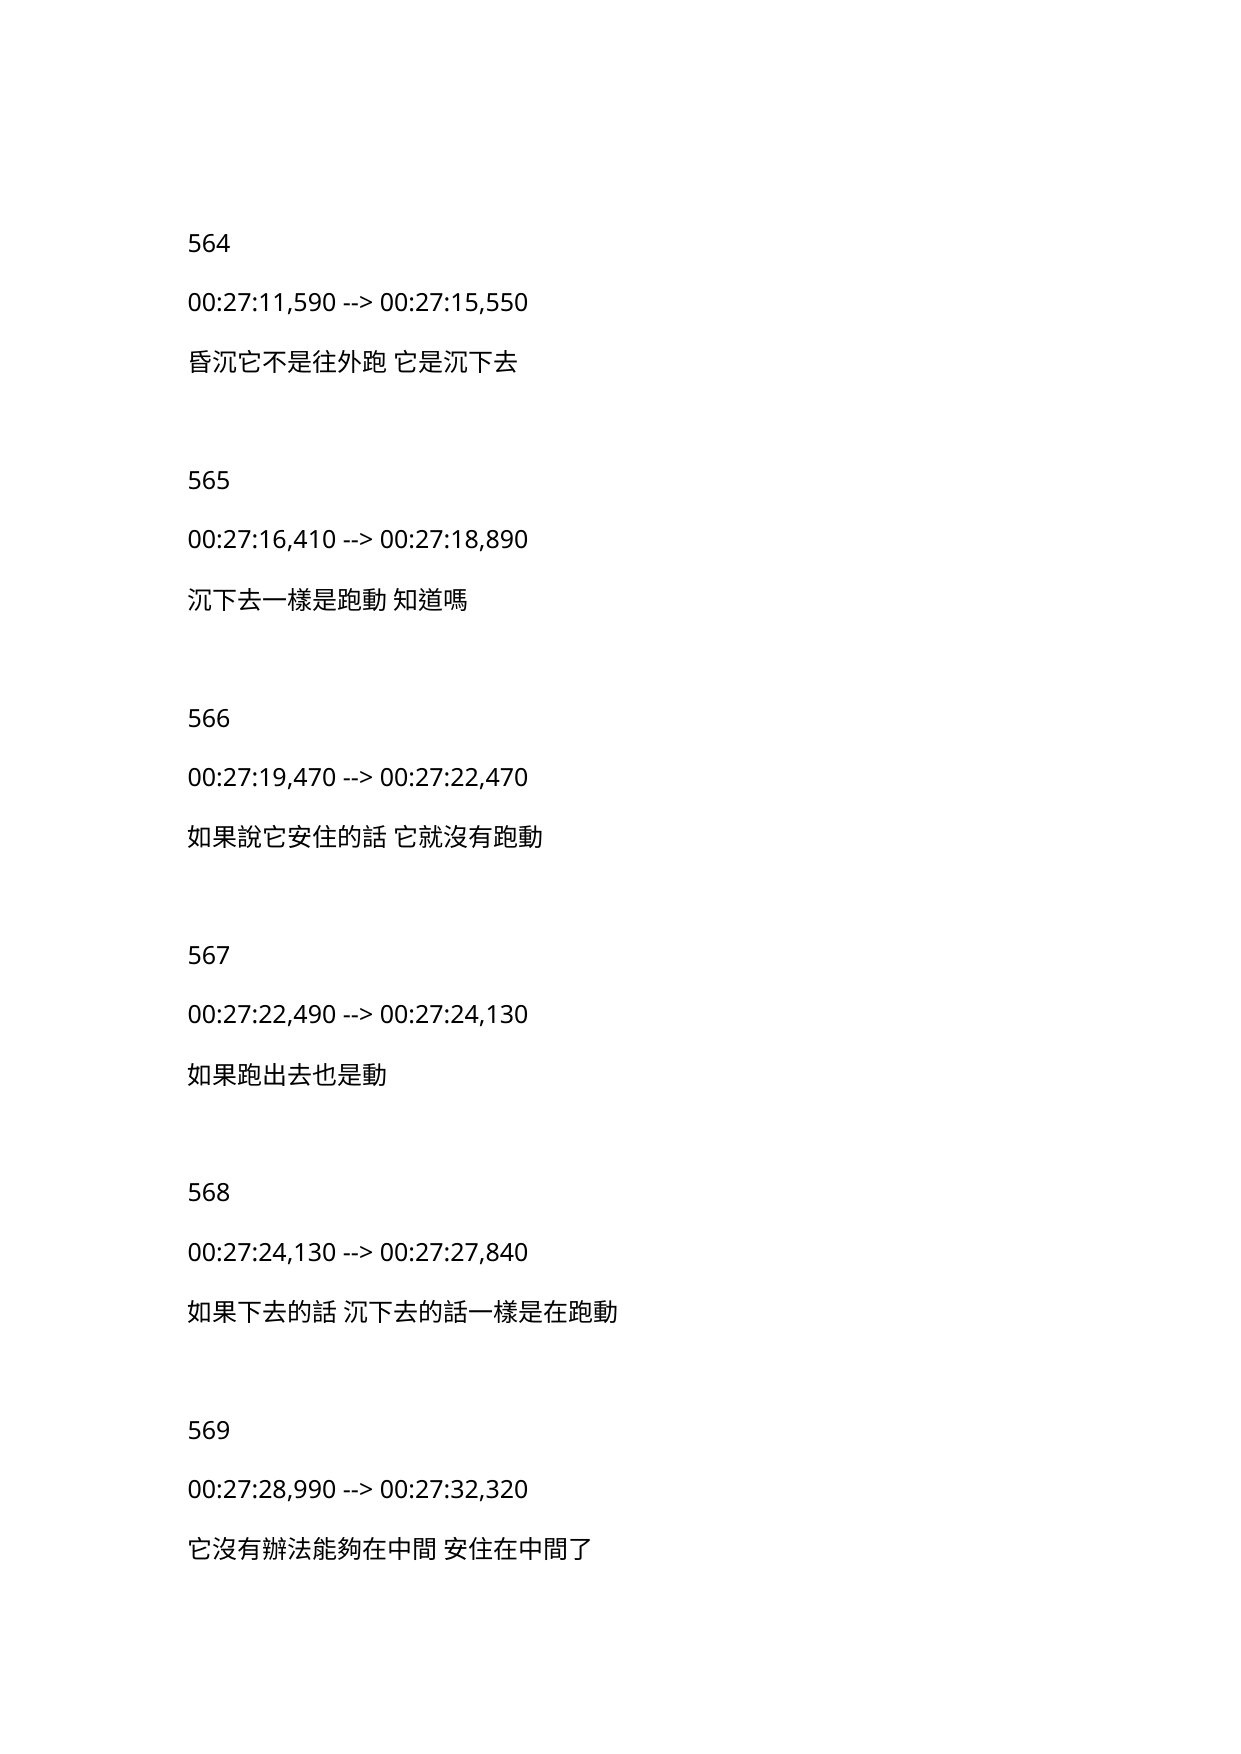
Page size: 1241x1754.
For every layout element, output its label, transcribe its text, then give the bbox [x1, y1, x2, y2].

text 沉下去一樣是跑動 知道嗎 [187, 580, 1053, 617]
text 它沒有辦法能夠在中間 安住在中間了 [187, 1529, 1053, 1567]
text 565 [187, 461, 1053, 499]
text 00:27:28,990 --> 00:27:32,320 [187, 1470, 1053, 1507]
text 如果下去的話 沉下去的話一樣是在跑動 [187, 1292, 1053, 1329]
text 昏沉它不是往外跑 它是沉下去 [187, 342, 1053, 380]
text 如果跑出去也是動 [187, 1054, 1053, 1092]
text 564 [187, 224, 1053, 261]
text 569 [187, 1411, 1053, 1448]
text 00:27:16,410 --> 00:27:18,890 [187, 520, 1053, 558]
text 00:27:22,490 --> 00:27:24,130 [187, 995, 1053, 1033]
text 如果說它安住的話 它就沒有跑動 [187, 817, 1053, 854]
text 567 [187, 936, 1053, 973]
text 00:27:11,590 --> 00:27:15,550 [187, 283, 1053, 321]
text 568 [187, 1173, 1053, 1211]
text 566 [187, 698, 1053, 736]
text 00:27:24,130 --> 00:27:27,840 [187, 1233, 1053, 1270]
text 00:27:19,470 --> 00:27:22,470 [187, 758, 1053, 795]
